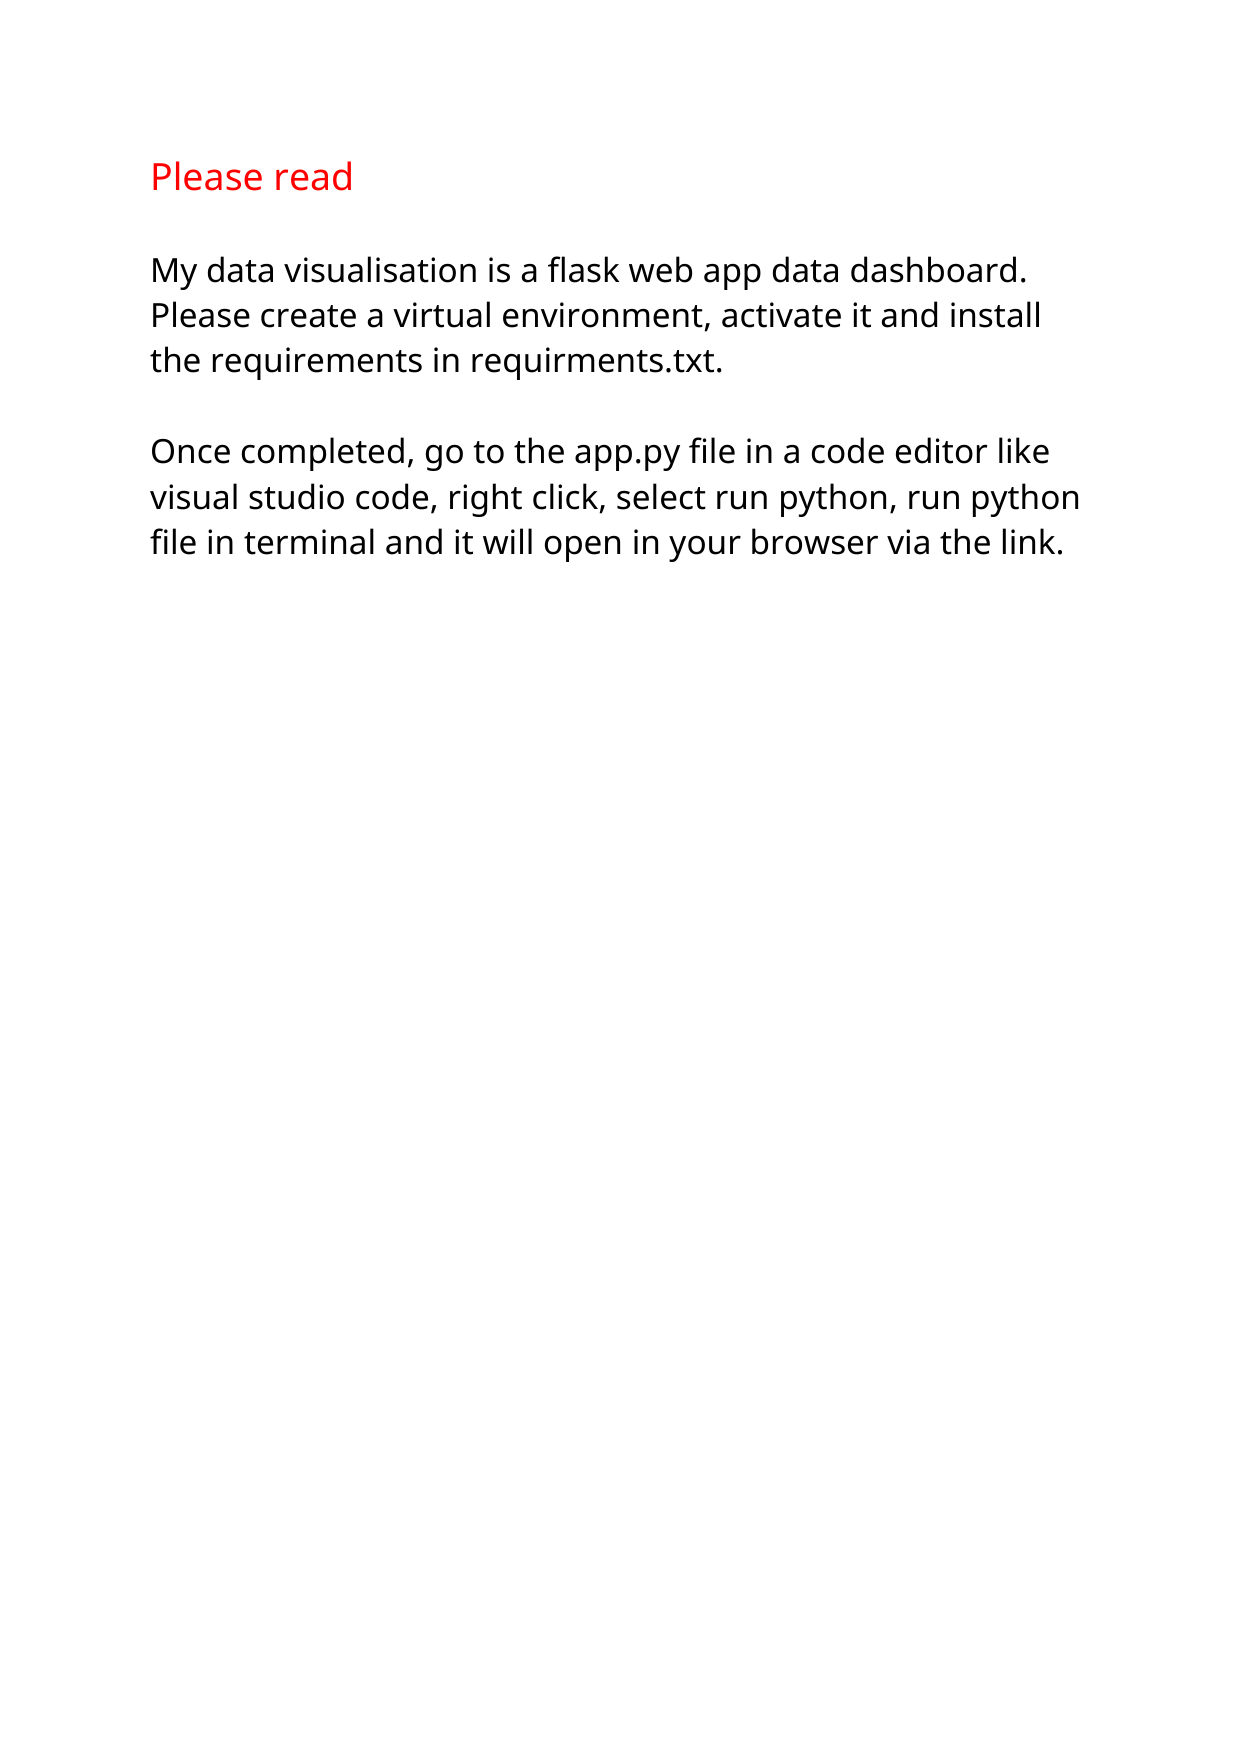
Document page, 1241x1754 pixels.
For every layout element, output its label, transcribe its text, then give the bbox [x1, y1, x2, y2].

text Please read [150, 150, 1090, 201]
text Once completed, go to the app.py file in a code editor like visual studio code, right click, select run python, run python file in terminal and it will open in your browser via the link. [150, 428, 1090, 564]
text My data visualisation is a flask web app data dashboard. Please create a virtual environment, activate it and install the requirements in requirments.txt. [150, 246, 1090, 383]
